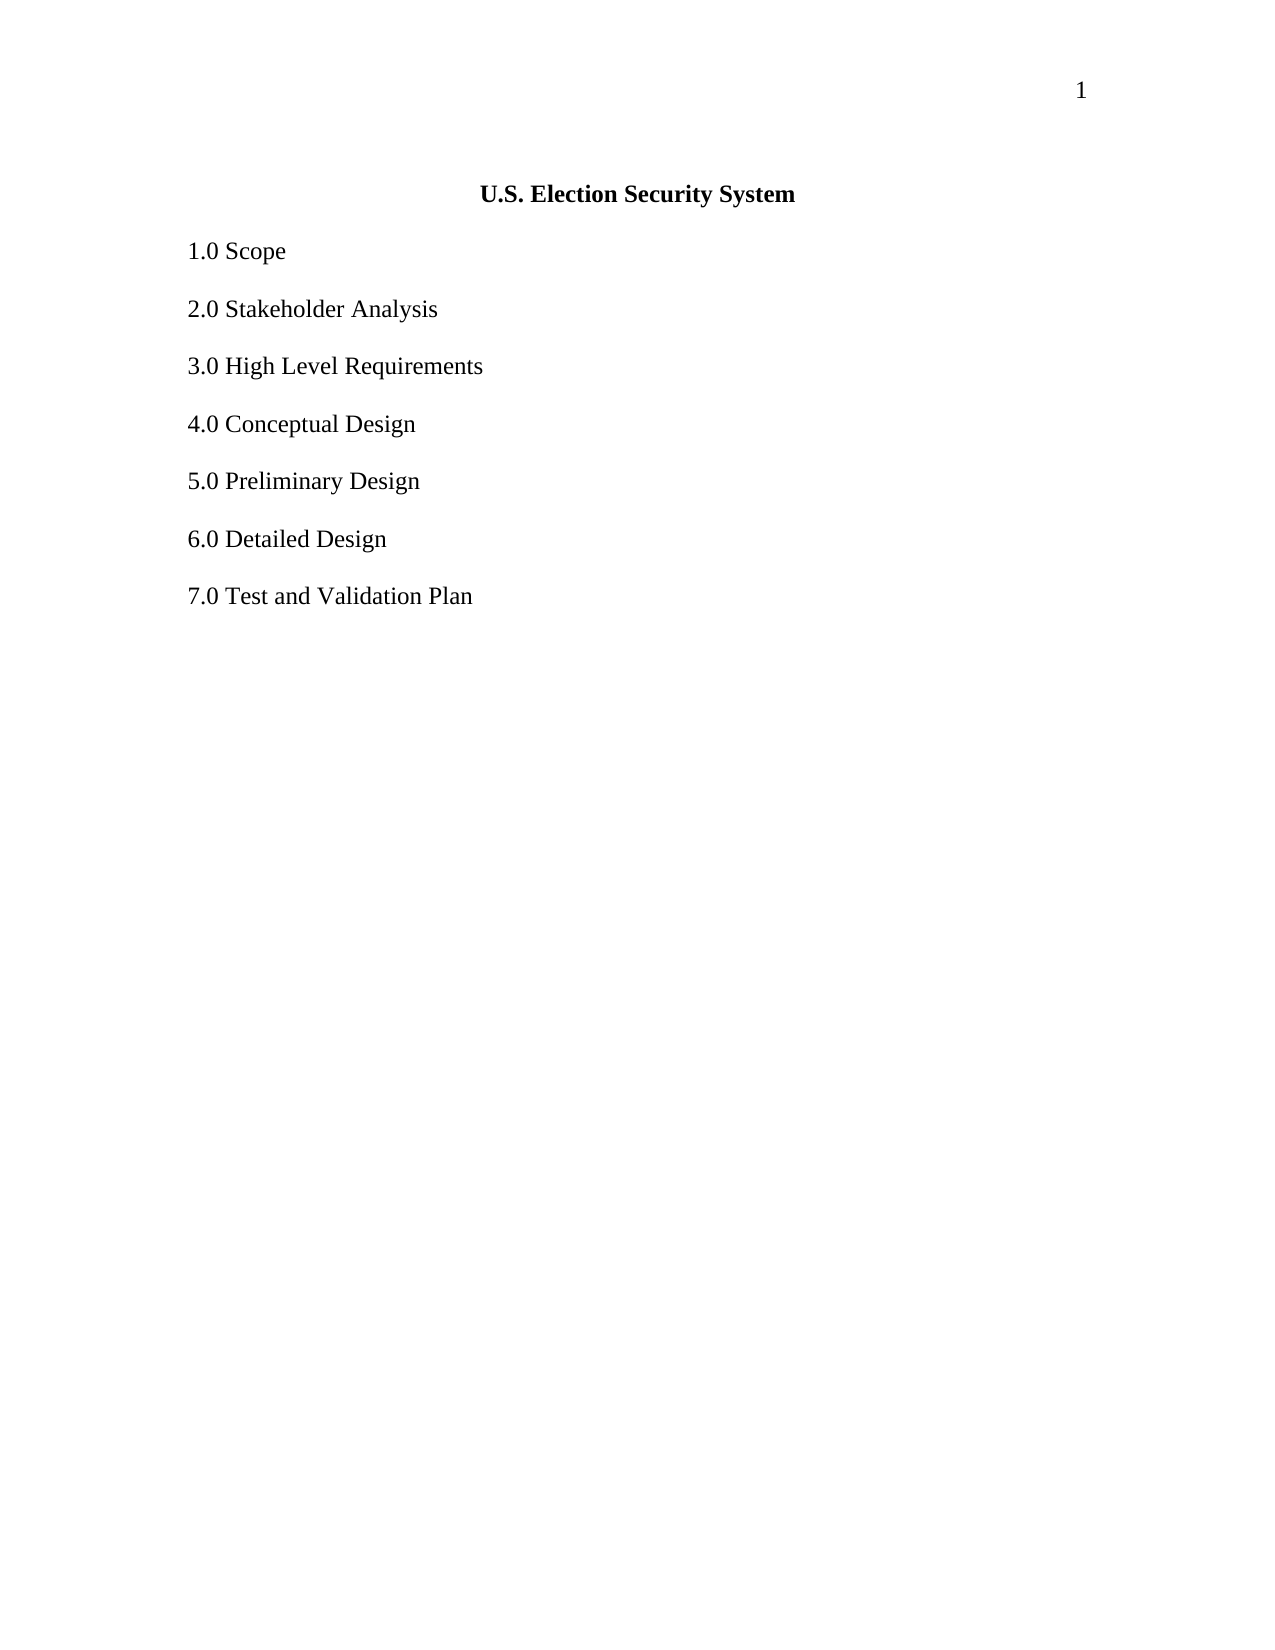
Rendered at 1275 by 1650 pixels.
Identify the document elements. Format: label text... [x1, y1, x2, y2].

list High Level Requirements [187, 351, 1087, 380]
list Scope [187, 236, 1087, 265]
list Stakeholder Analysis [187, 294, 1087, 322]
list Conceptual Design [187, 409, 1087, 437]
list Detailed Design [187, 524, 1087, 552]
list Preliminary Design [187, 466, 1087, 495]
text 7.0 Test and Validation Plan [187, 581, 1087, 610]
text U.S. Election Security System [187, 179, 1087, 207]
